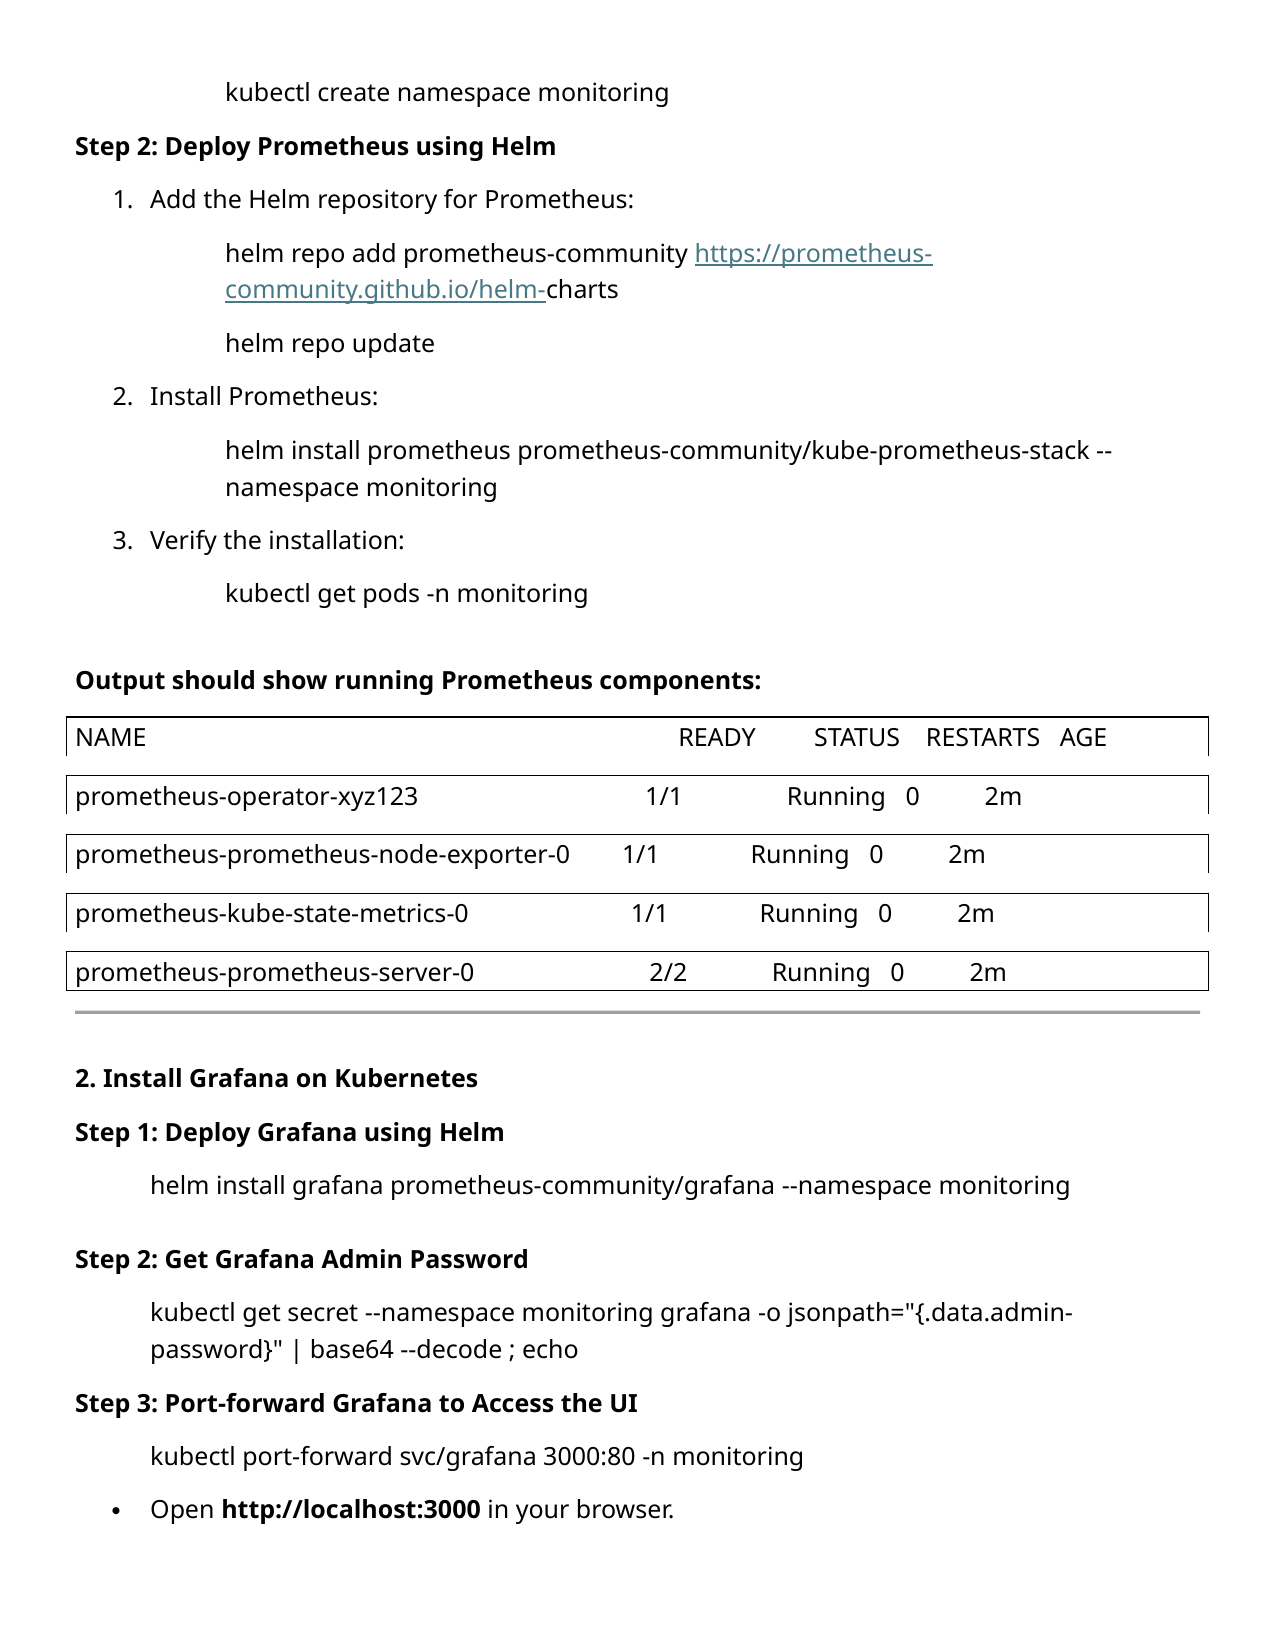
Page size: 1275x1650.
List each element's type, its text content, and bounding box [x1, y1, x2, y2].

list Open http://localhost:3000 in your browser. [112, 1492, 1200, 1526]
text helm install grafana prometheus-community/grafana --namespace monitoring Step 2: Get Grafana Admin Password [75, 1168, 1200, 1276]
text NAME READY STATUS RESTARTS AGE [67, 718, 1208, 756]
text prometheus-kube-state-metrics-0 1/1 Running 0 2m [67, 894, 1208, 932]
text Output should show running Prometheus components: [75, 663, 1200, 697]
text kubectl port-forward svc/grafana 3000:80 -n monitoring [75, 1439, 1200, 1473]
text kubectl create namespace monitoring [150, 75, 1200, 109]
text helm repo add prometheus-community https://prometheus-community.github.io/helm-charts [225, 235, 1200, 306]
text prometheus-operator-xyz123 1/1 Running 0 2m [67, 776, 1208, 814]
text prometheus-prometheus-node-exporter-0 1/1 Running 0 2m [67, 835, 1208, 873]
text prometheus-prometheus-server-0 2/2 Running 0 2m [67, 952, 1208, 990]
text helm install prometheus prometheus-community/kube-prometheus-stack --namespace monitoring [225, 432, 1200, 503]
list Install Prometheus: [112, 379, 1200, 413]
text kubectl get pods -n monitoring [150, 576, 1200, 644]
text Step 2: Deploy Prometheus using Helm [75, 128, 1200, 162]
text kubectl get secret --namespace monitoring grafana -o jsonpath="{.data.admin-password}" | base64 --decode ; echo [150, 1295, 1200, 1366]
list Verify the installation: [112, 523, 1200, 557]
text 2. Install Grafana on Kubernetes [75, 1061, 1200, 1095]
text Step 1: Deploy Grafana using Helm [75, 1114, 1200, 1149]
text Step 3: Port-forward Grafana to Access the UI [75, 1385, 1200, 1419]
list Add the Helm repository for Prometheus: [112, 182, 1200, 216]
text helm repo update [150, 326, 1200, 359]
